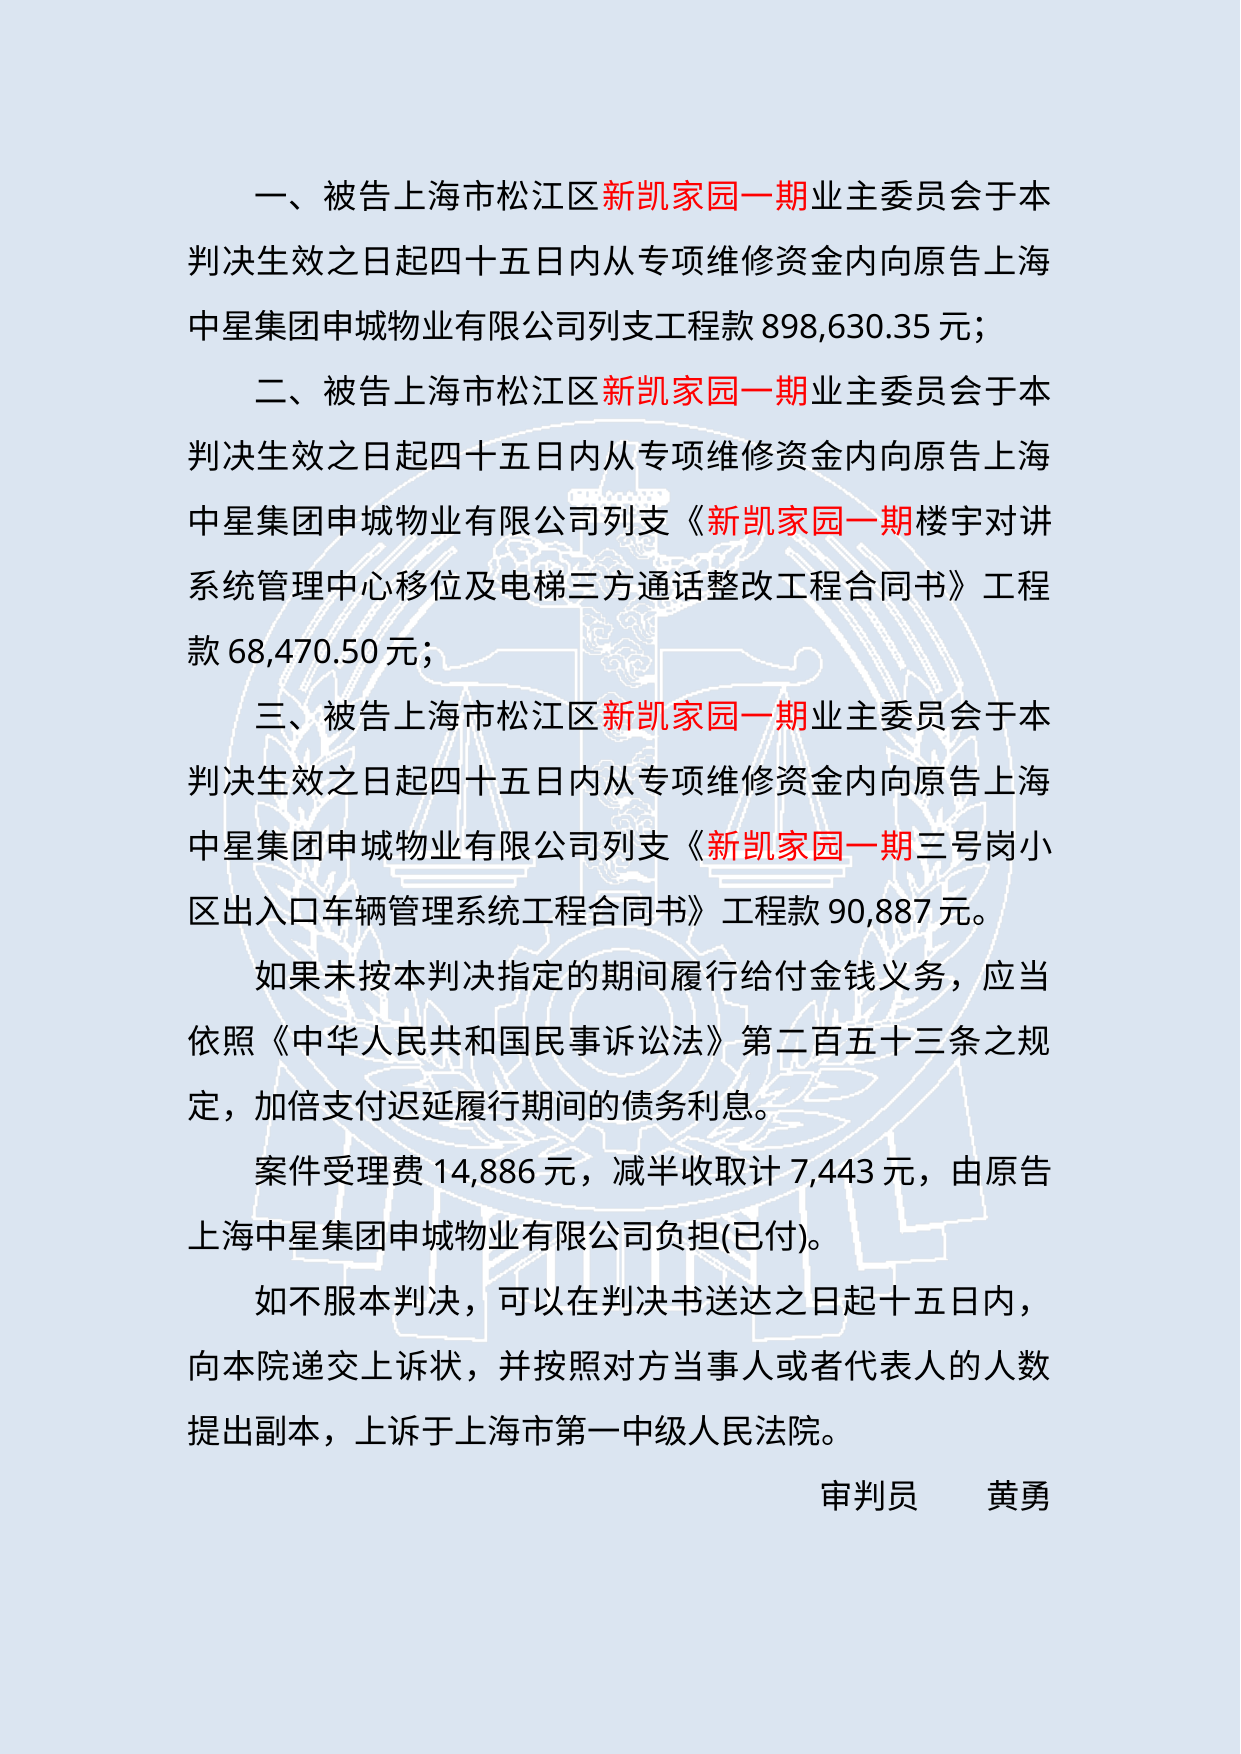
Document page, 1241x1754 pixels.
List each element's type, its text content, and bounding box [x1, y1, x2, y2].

text 如不服本判决，可以在判决书送达之日起十五日内，向本院递交上诉状，并按照对方当事人或者代表人的人数提出副本，上诉于上海市第一中级人民法院。 [187, 1267, 1053, 1462]
text 如果未按本判决指定的期间履行给付金钱义务，应当依照《中华人民共和国民事诉讼法》第二百五十三条之规定，加倍支付迟延履行期间的债务利息。 [187, 942, 1053, 1137]
text 一、被告上海市松江区新凯家园一期业主委员会于本判决生效之日起四十五日内从专项维修资金内向原告上海中星集团申城物业有限公司列支工程款898,630.35元； [187, 162, 1053, 357]
text 案件受理费14,886元，减半收取计7,443元，由原告上海中星集团申城物业有限公司负担(已付)。 [187, 1137, 1053, 1267]
text 审判员 黄勇 [187, 1462, 1053, 1559]
text 三、被告上海市松江区新凯家园一期业主委员会于本判决生效之日起四十五日内从专项维修资金内向原告上海中星集团申城物业有限公司列支《新凯家园一期三号岗小区出入口车辆管理系统工程合同书》工程款90,887元。 [187, 682, 1053, 942]
text 二、被告上海市松江区新凯家园一期业主委员会于本判决生效之日起四十五日内从专项维修资金内向原告上海中星集团申城物业有限公司列支《新凯家园一期楼宇对讲系统管理中心移位及电梯三方通话整改工程合同书》工程款68,470.50元； [187, 357, 1053, 682]
